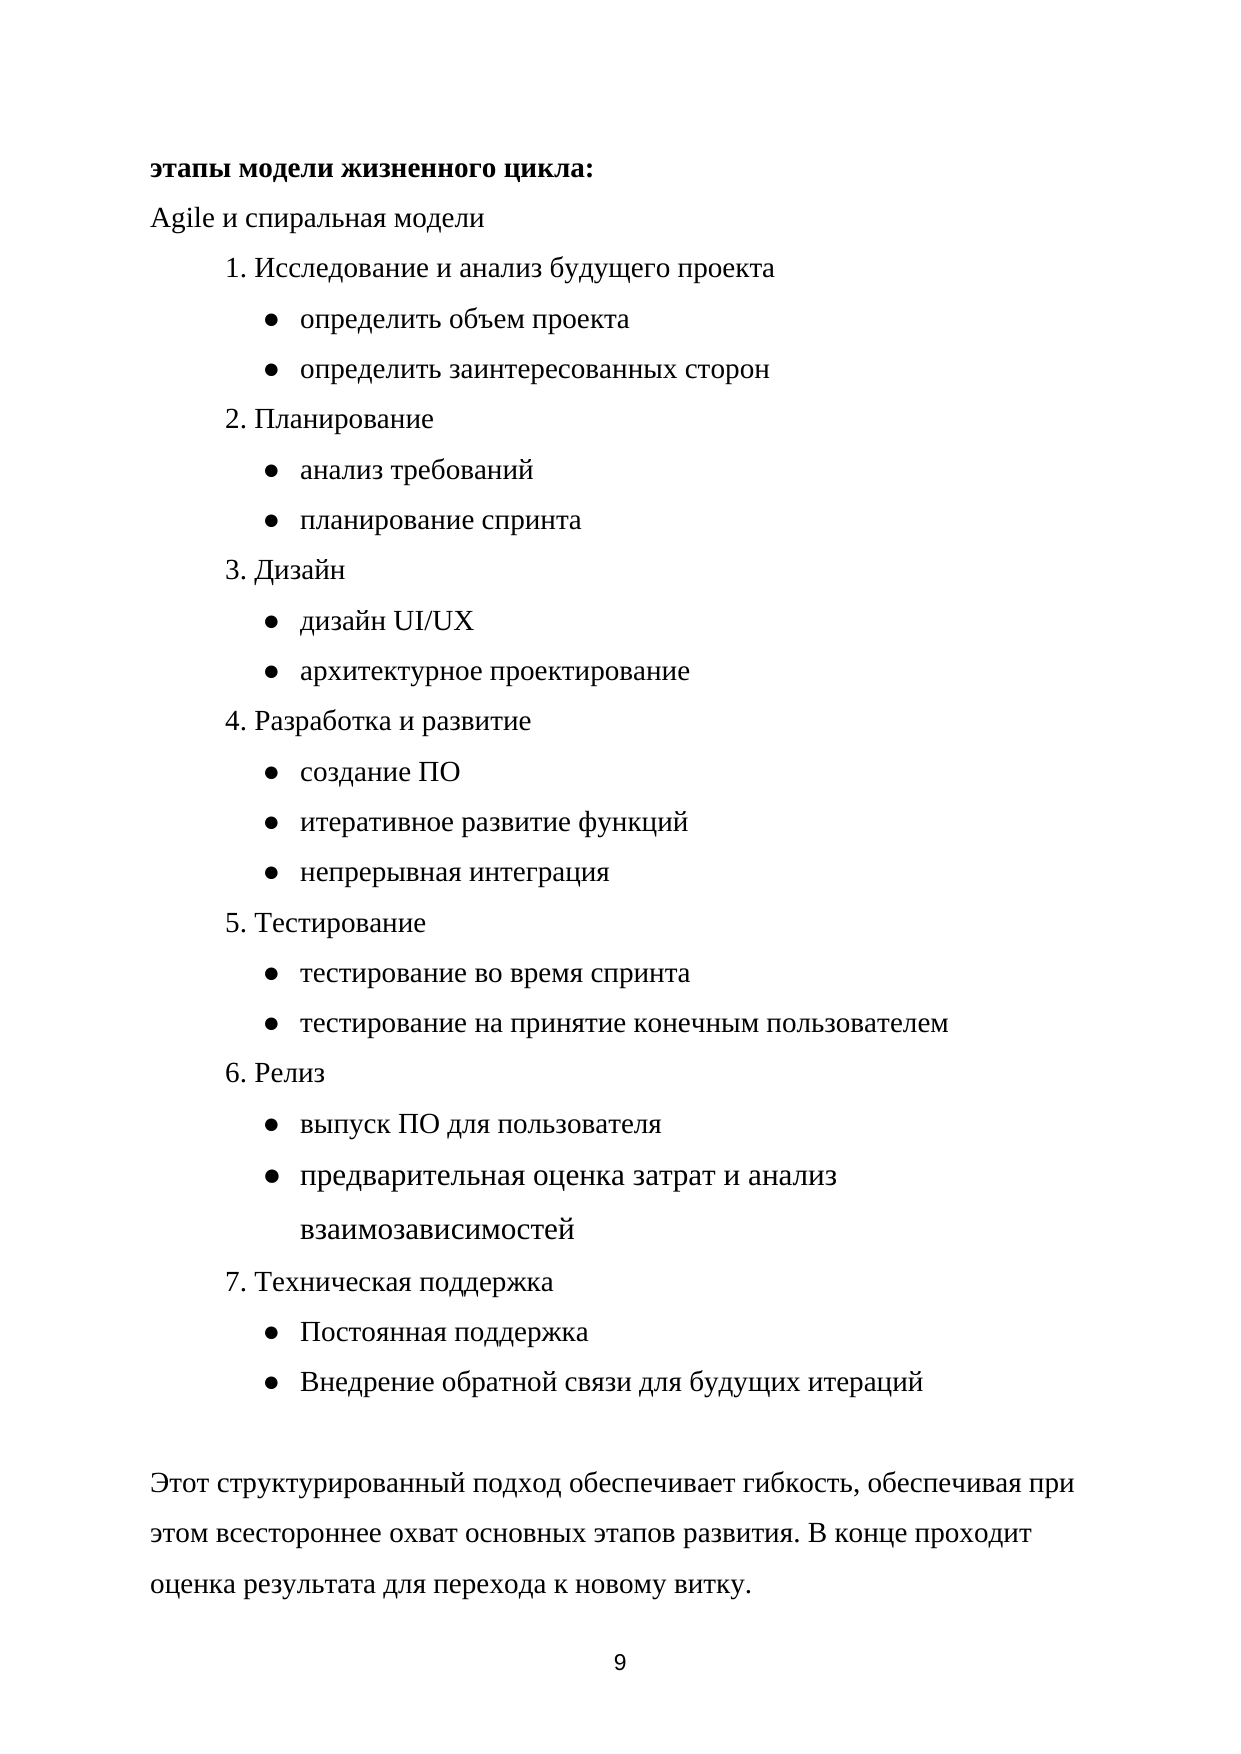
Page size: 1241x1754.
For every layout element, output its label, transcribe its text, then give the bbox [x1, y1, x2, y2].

text 7. Техническая поддержка [150, 1264, 1090, 1297]
text 5. Тестирование [150, 905, 1090, 938]
list планирование спринта [262, 502, 1090, 536]
list архитектурное проектирование [262, 653, 1090, 687]
text 4. Разработка и развитие [150, 703, 1090, 737]
list предварительная оценка затрат и анализ взаимозависимостей [262, 1156, 1090, 1246]
text 6. Релиз [150, 1056, 1090, 1089]
list итеративное развитие функций [262, 804, 1090, 838]
list тестирование во время спринта [262, 955, 1090, 988]
list непрерывная интеграция [262, 854, 1090, 888]
list Постоянная поддержка [262, 1314, 1090, 1348]
list определить заинтересованных сторон [262, 351, 1090, 385]
list выпуск ПО для пользователя [262, 1106, 1090, 1139]
text Этот структурированный подход обеспечивает гибкость, обеспечивая при этом всестороннее охват основных этапов развития. В конце проходит оценка результата для перехода к новому витку. [150, 1465, 1090, 1599]
text 3. Дизайн [150, 552, 1090, 586]
list создание ПО [262, 754, 1090, 787]
text Agile и спиральная модели [150, 200, 1090, 234]
text этапы модели жизненного цикла: [150, 150, 1090, 183]
list Внедрение обратной связи для будущих итераций [262, 1364, 1090, 1398]
list анализ требований [262, 452, 1090, 485]
list дизайн UI/UX [262, 603, 1090, 636]
list тестирование на принятие конечным пользователем [262, 1005, 1090, 1039]
text 1. Исследование и анализ будущего проекта [150, 251, 1090, 284]
text 2. Планирование [150, 402, 1090, 435]
list определить объем проекта [262, 301, 1090, 334]
